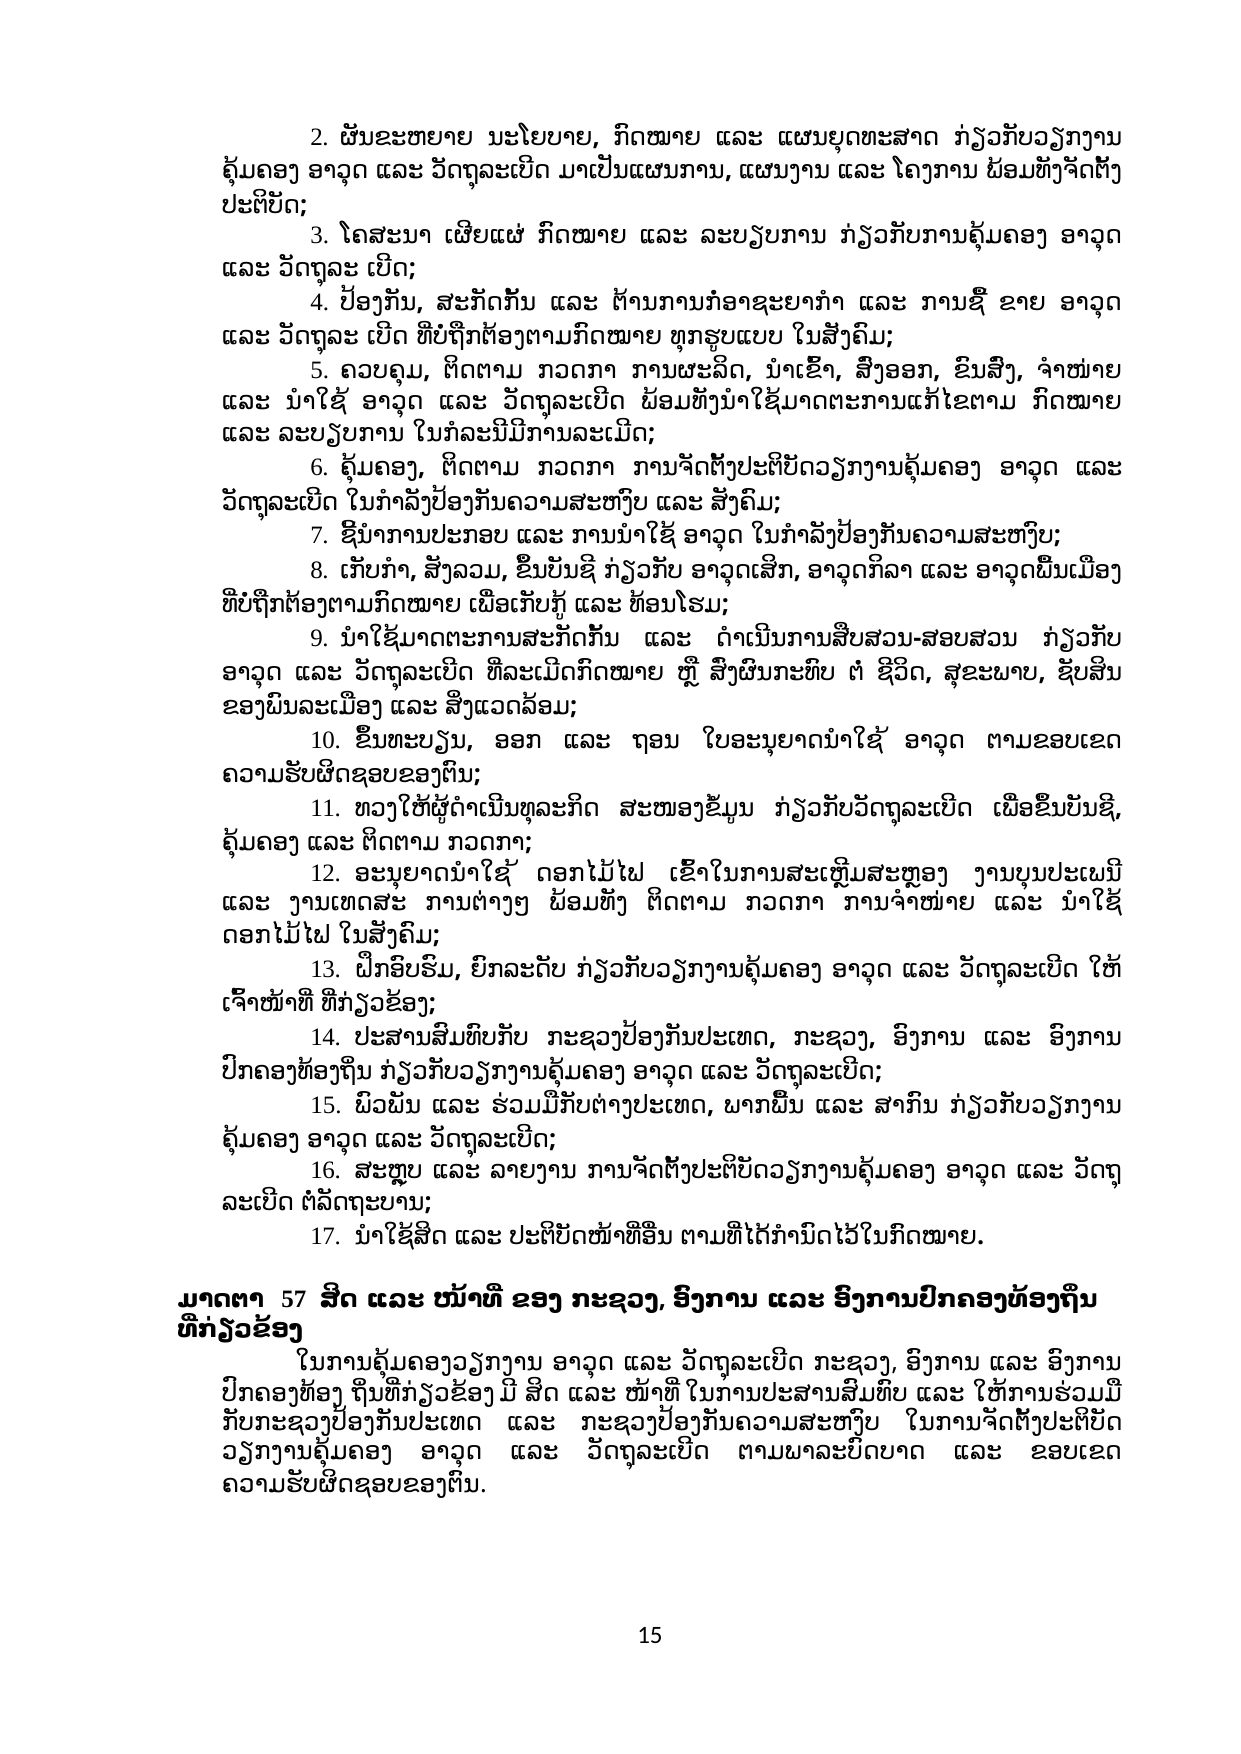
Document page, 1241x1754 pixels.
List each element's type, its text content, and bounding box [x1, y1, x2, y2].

list ຊີ້ນຳການປະກອບ ແລະ ການນຳໃຊ້ ອາວຸດ ໃນກຳລັງປ້ອງກັນຄວາມສະຫງົບ; [222, 517, 1122, 551]
text ໃນການຄຸ້ມຄອງວຽກງານ ອາວຸດ ແລະ ວັດຖຸລະເບີດ ກະຊວງ, ອົງການ ແລະ ອົງການປົກຄອງທ້ອງ ຖິ່ນທີ່ກ່ຽວຂ້ອງ ມີ ສິດ ແລະ ໜ້າທີ່ ໃນການປະສານສົມທົບ ແລະ ໃຫ້ການຮ່ວມມືກັບກະຊວງປ້ອງກັນປະເທດ ແລະ ກະຊວງປ້ອງກັນຄວາມສະຫງົບ ໃນການຈັດຕັ້ງປະຕິບັດວຽກງານຄຸ້ມຄອງ ອາວຸດ ແລະ ວັດຖຸລະເບີດ ຕາມພາລະບົດບາດ ແລະ ຂອບເຂດຄວາມຮັບຜິດຊອບຂອງຕົນ. [222, 1344, 1122, 1499]
list ສະຫຼຸບ ແລະ ລາຍງານ ການຈັດຕັ້ງປະຕິບັດວຽກງານຄຸ້ມຄອງ ອາວຸດ ແລະ ວັດຖຸລະເບີດ ຕໍ່ລັດຖະບານ; [222, 1155, 1122, 1218]
text ມາດຕາ 57 ສິດ ແລະ ໜ້າທີ່ ຂອງ ກະຊວງ, ອົງການ ແລະ ອົງການປົກຄອງທ້ອງຖິ່ນ ທີ່ກ່ຽວຂ້ອງ [177, 1281, 1122, 1344]
list ນຳໃຊ້ມາດຕະການສະກັດກັ້ນ ແລະ ດຳເນີນການສືບສວນ-ສອບສວນ ກ່ຽວກັບ ອາວຸດ ແລະ ວັດຖຸລະເບີດ ທີ່ລະເມີດກົດໝາຍ ຫຼື ສົ່ງຜົນກະທົບ ຕໍ່ ຊີວິດ, ສຸຂະພາບ, ຊັບສິນ ຂອງພົນລະເມືອງ ແລະ ສິ່ງແວດລ້ອມ; [222, 619, 1122, 722]
list ຄວບຄຸມ, ຕິດຕາມ ກວດກາ ການຜະລິດ, ນຳເຂົ້າ, ສົ່ງອອກ, ຂົນສົ່ງ, ຈຳໜ່າຍ ແລະ ນຳໃຊ້ ອາວຸດ ແລະ ວັດຖຸລະເບີດ ພ້ອມທັງນຳໃຊ້ມາດຕະການແກ້ໄຂຕາມ ກົດໝາຍ ແລະ ລະບຽບການ ໃນກໍລະນີມີການລະເມີດ; [222, 352, 1122, 449]
list ນຳໃຊ້ສິດ ແລະ ປະຕິບັດໜ້າທີ່ອື່ນ ຕາມທີ່ໄດ້ກຳນົດໄວ້ໃນກົດໝາຍ. [222, 1218, 1122, 1252]
list ຜັນຂະຫຍາຍ ນະໂຍບາຍ, ກົດໝາຍ ແລະ ແຜນຍຸດທະສາດ ກ່ຽວກັບວຽກງານຄຸ້ມຄອງ ອາວຸດ ແລະ ວັດຖຸລະເບີດ ມາເປັນແຜນການ, ແຜນງານ ແລະ ໂຄງການ ພ້ອມທັງຈັດຕັ້ງປະຕິບັດ; [222, 118, 1122, 220]
list ໂຄສະນາ ເຜີຍແຜ່ ກົດໝາຍ ແລະ ລະບຽບການ ກ່ຽວກັບການຄຸ້ມຄອງ ອາວຸດ ແລະ ວັດຖຸລະ ເບີດ; [222, 220, 1122, 284]
list ອະນຸຍາດນຳໃຊ້ ດອກໄມ້ໄຟ ເຂົ້າໃນການສະເຫຼີມສະຫຼອງ ງານບຸນປະເພນີ ແລະ ງານເທດສະ ການຕ່າງໆ ພ້ອມທັງ ຕິດຕາມ ກວດກາ ການຈຳໜ່າຍ ແລະ ນຳໃຊ້ ດອກໄມ້ໄຟ ໃນສັງຄົມ; [222, 858, 1122, 950]
list ຄຸ້ມຄອງ, ຕິດຕາມ ກວດກາ ການຈັດຕັ້ງປະຕິບັດວຽກງານຄຸ້ມຄອງ ອາວຸດ ແລະ ວັດຖຸລະເບີດ ໃນກຳລັງປ້ອງກັນຄວາມສະຫງົບ ແລະ ສັງຄົມ; [222, 449, 1122, 517]
list ຂຶ້ນທະບຽນ, ອອກ ແລະ ຖອນ ໃບອະນຸຍາດນຳໃຊ້ ອາວຸດ ຕາມຂອບເຂດຄວາມຮັບຜິດຊອບຂອງຕົນ; [222, 722, 1122, 790]
list ທວງໃຫ້ຜູ້ດຳເນີນທຸລະກິດ ສະໜອງຂໍ້ມູນ ກ່ຽວກັບວັດຖຸລະເບີດ ເພື່ອຂຶ້ນບັນຊີ, ຄຸ້ມຄອງ ແລະ ຕິດຕາມ ກວດກາ; [222, 790, 1122, 858]
list ປ້ອງກັນ, ສະກັດກັ້ນ ແລະ ຕ້ານການກໍ່ອາຊະຍາກຳ ແລະ ການຊື້ ຂາຍ ອາວຸດ ແລະ ວັດຖຸລະ ເບີດ ທີ່ບໍ່ຖືກຕ້ອງຕາມກົດໝາຍ ທຸກຮູບແບບ ໃນສັງຄົມ; [222, 284, 1122, 352]
list ປະສານສົມທົບກັບ ກະຊວງປ້ອງກັນປະເທດ, ກະຊວງ, ອົງການ ແລະ ອົງການປົກຄອງທ້ອງຖິ່ນ ກ່ຽວກັບວຽກງານຄຸ້ມຄອງ ອາວຸດ ແລະ ວັດຖຸລະເບີດ; [222, 1018, 1122, 1087]
list ເກັບກຳ, ສັງລວມ, ຂຶ້ນບັນຊີ ກ່ຽວກັບ ອາວຸດເສິກ, ອາວຸດກິລາ ແລະ ອາວຸດພື້ນເມືອງ ທີ່ບໍ່ຖືກຕ້ອງຕາມກົດໝາຍ ເພື່ອເກັບກູ້ ແລະ ທ້ອນໂຮມ; [222, 551, 1122, 619]
list ຝຶກອົບຮົມ, ຍົກລະດັບ ກ່ຽວກັບວຽກງານຄຸ້ມຄອງ ອາວຸດ ແລະ ວັດຖຸລະເບີດ ໃຫ້ເຈົ້າໜ້າທີ່ ທີ່ກ່ຽວຂ້ອງ; [222, 950, 1122, 1018]
list ພົວພັນ ແລະ ຮ່ວມມືກັບຕ່າງປະເທດ, ພາກພື້ນ ແລະ ສາກົນ ກ່ຽວກັບວຽກງານຄຸ້ມຄອງ ອາວຸດ ແລະ ວັດຖຸລະເບີດ; [222, 1087, 1122, 1155]
